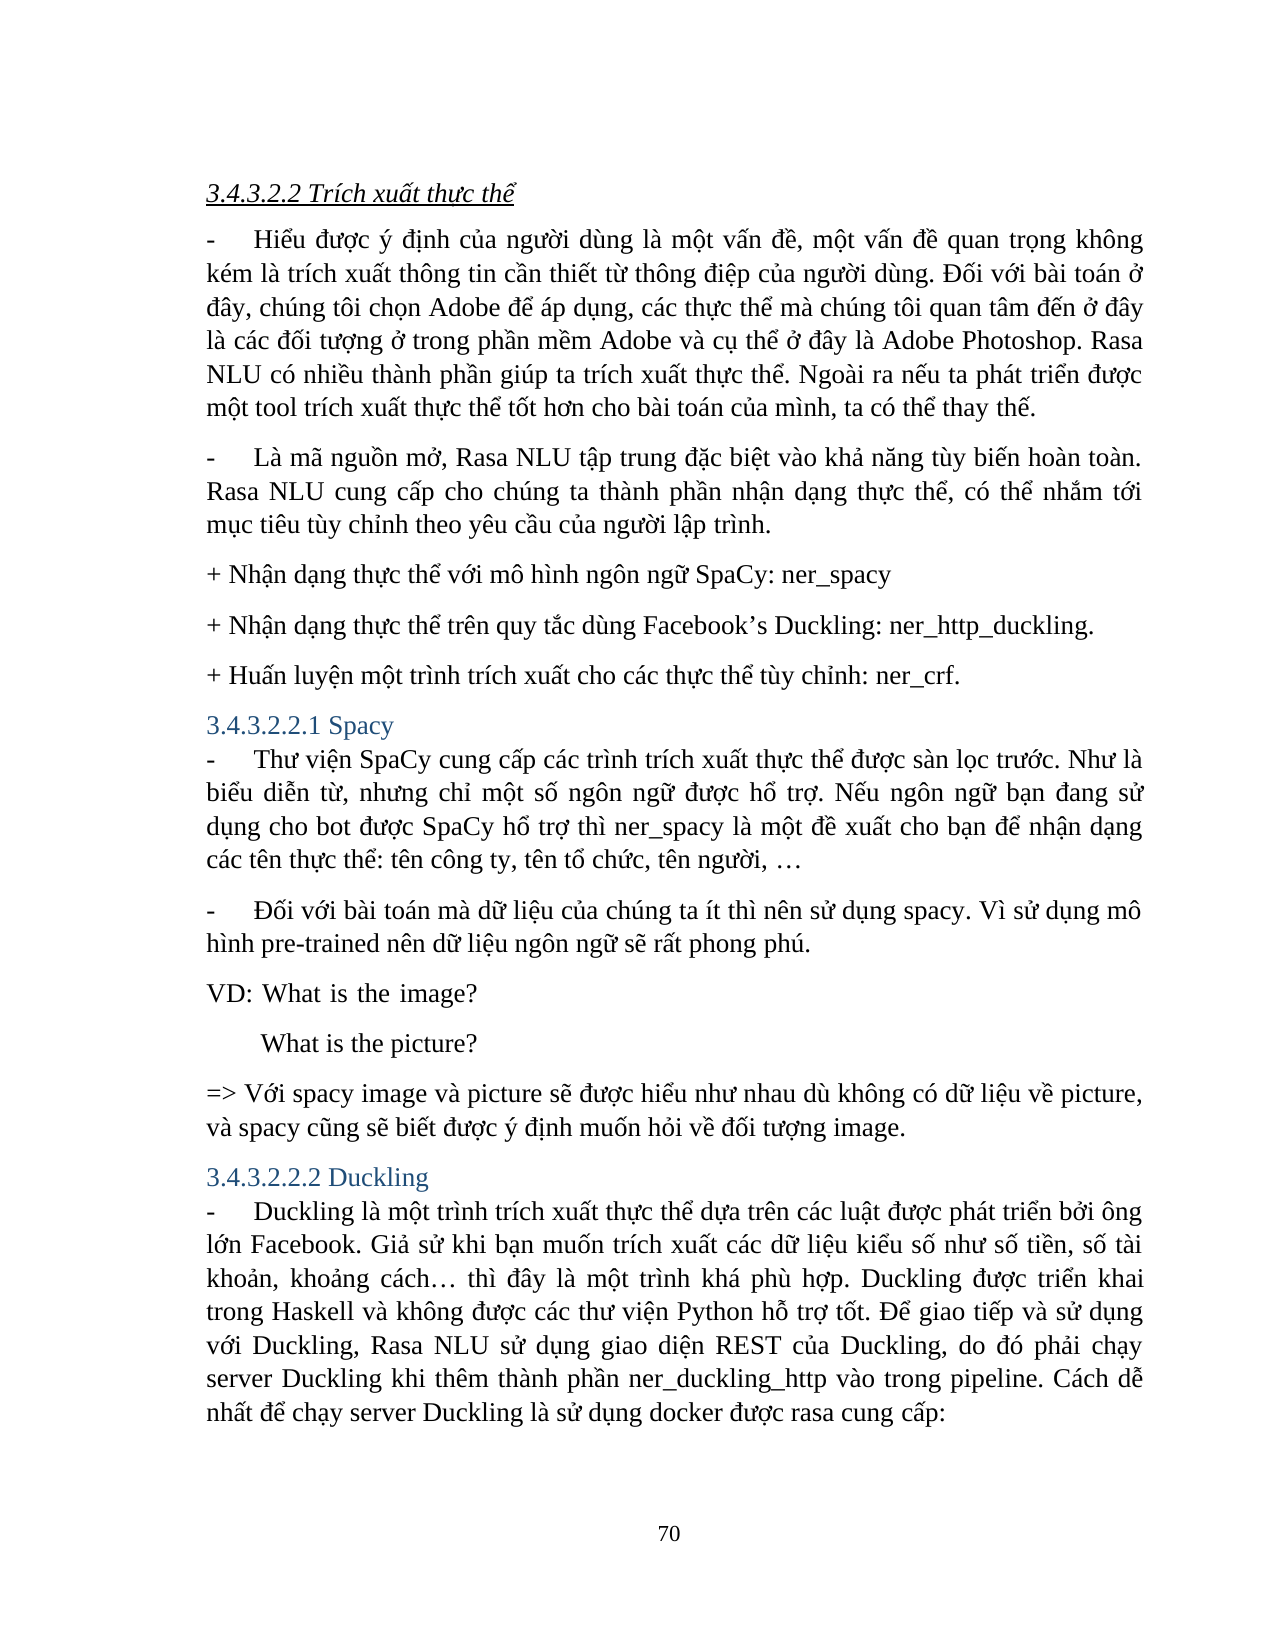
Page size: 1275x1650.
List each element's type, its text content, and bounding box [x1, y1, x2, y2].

text VD: What is the image? What is the picture? [206, 977, 478, 1058]
list Thư viện SpaCy cung cấp các trình trích xuất thực thể được sàn lọc trước. Như là biểu diễn từ, nhưng chỉ một số ngôn ngữ được hổ trợ. Nếu ngôn ngữ bạn đang sử dụng cho bot được SpaCy hổ trợ thì ner_spacy là một đề xuất cho bạn để nhận dạng các tên thực thể: tên công ty, tên tổ chức, tên người, … [206, 743, 1144, 875]
text + Huấn luyện một trình trích xuất cho các thực thể tùy chỉnh: ner_crf. 3.4.3.2.2.1 Spacy [206, 640, 963, 740]
list Duckling là một trình trích xuất thực thể dựa trên các luật được phát triển bởi ông lớn Facebook. Giả sử khi bạn muốn trích xuất các dữ liệu kiểu số như số tiền, số tài khoản, khoảng cách… thì đây là một trình khá phù hợp. Duckling được triển khai trong Haskell và không được các thư viện Python hỗ trợ tốt. Để giao tiếp và sử dụng với Duckling, Rasa NLU sử dụng giao diện REST của Duckling, do đó phải chạy server Duckling khi thêm thành phần ner_duckling_http vào trong pipeline. Cách dễ nhất để chạy server Duckling là sử dụng docker được rasa cung cấp: [206, 1194, 1144, 1427]
text => Với spacy image và picture sẽ được hiểu như nhau dù không có dữ liệu về picture, và spacy cũng sẽ biết được ý định muốn hỏi về đối tượng image. [206, 1077, 1144, 1142]
text + Nhận dạng thực thể trên quy tắc dùng Facebook’s Duckling: ner_http_duckling. [206, 609, 1256, 640]
list Đối với bài toán mà dữ liệu của chúng ta ít thì nên sử dụng spacy. Vì sử dụng mô hình pre-trained nên dữ liệu ngôn ngữ sẽ rất phong phú. [206, 894, 1144, 958]
list Trích xuất thực thể [206, 177, 1256, 208]
list Duckling [206, 1161, 1256, 1192]
list Là mã nguồn mở, Rasa NLU tập trung đặc biệt vào khả năng tùy biến hoàn toàn. Rasa NLU cung cấp cho chúng ta thành phần nhận dạng thực thể, có thể nhắm tới mục tiêu tùy chỉnh theo yêu cầu của người lập trình. [206, 441, 1144, 540]
list Hiểu được ý định của người dùng là một vấn đề, một vấn đề quan trọng không kém là trích xuất thông tin cần thiết từ thông điệp của người dùng. Đối với bài toán ở đây, chúng tôi chọn Adobe để áp dụng, các thực thể mà chúng tôi quan tâm đến ở đây là các đối tượng ở trong phần mềm Adobe và cụ thể ở đây là Adobe Photoshop. Rasa NLU có nhiều thành phần giúp ta trích xuất thực thể. Ngoài ra nếu ta phát triển được một tool trích xuất thực thể tốt hơn cho bài toán của mình, ta có thể thay thế. [206, 224, 1144, 422]
text + Nhận dạng thực thể với mô hình ngôn ngữ SpaCy: ner_spacy [206, 559, 1256, 590]
